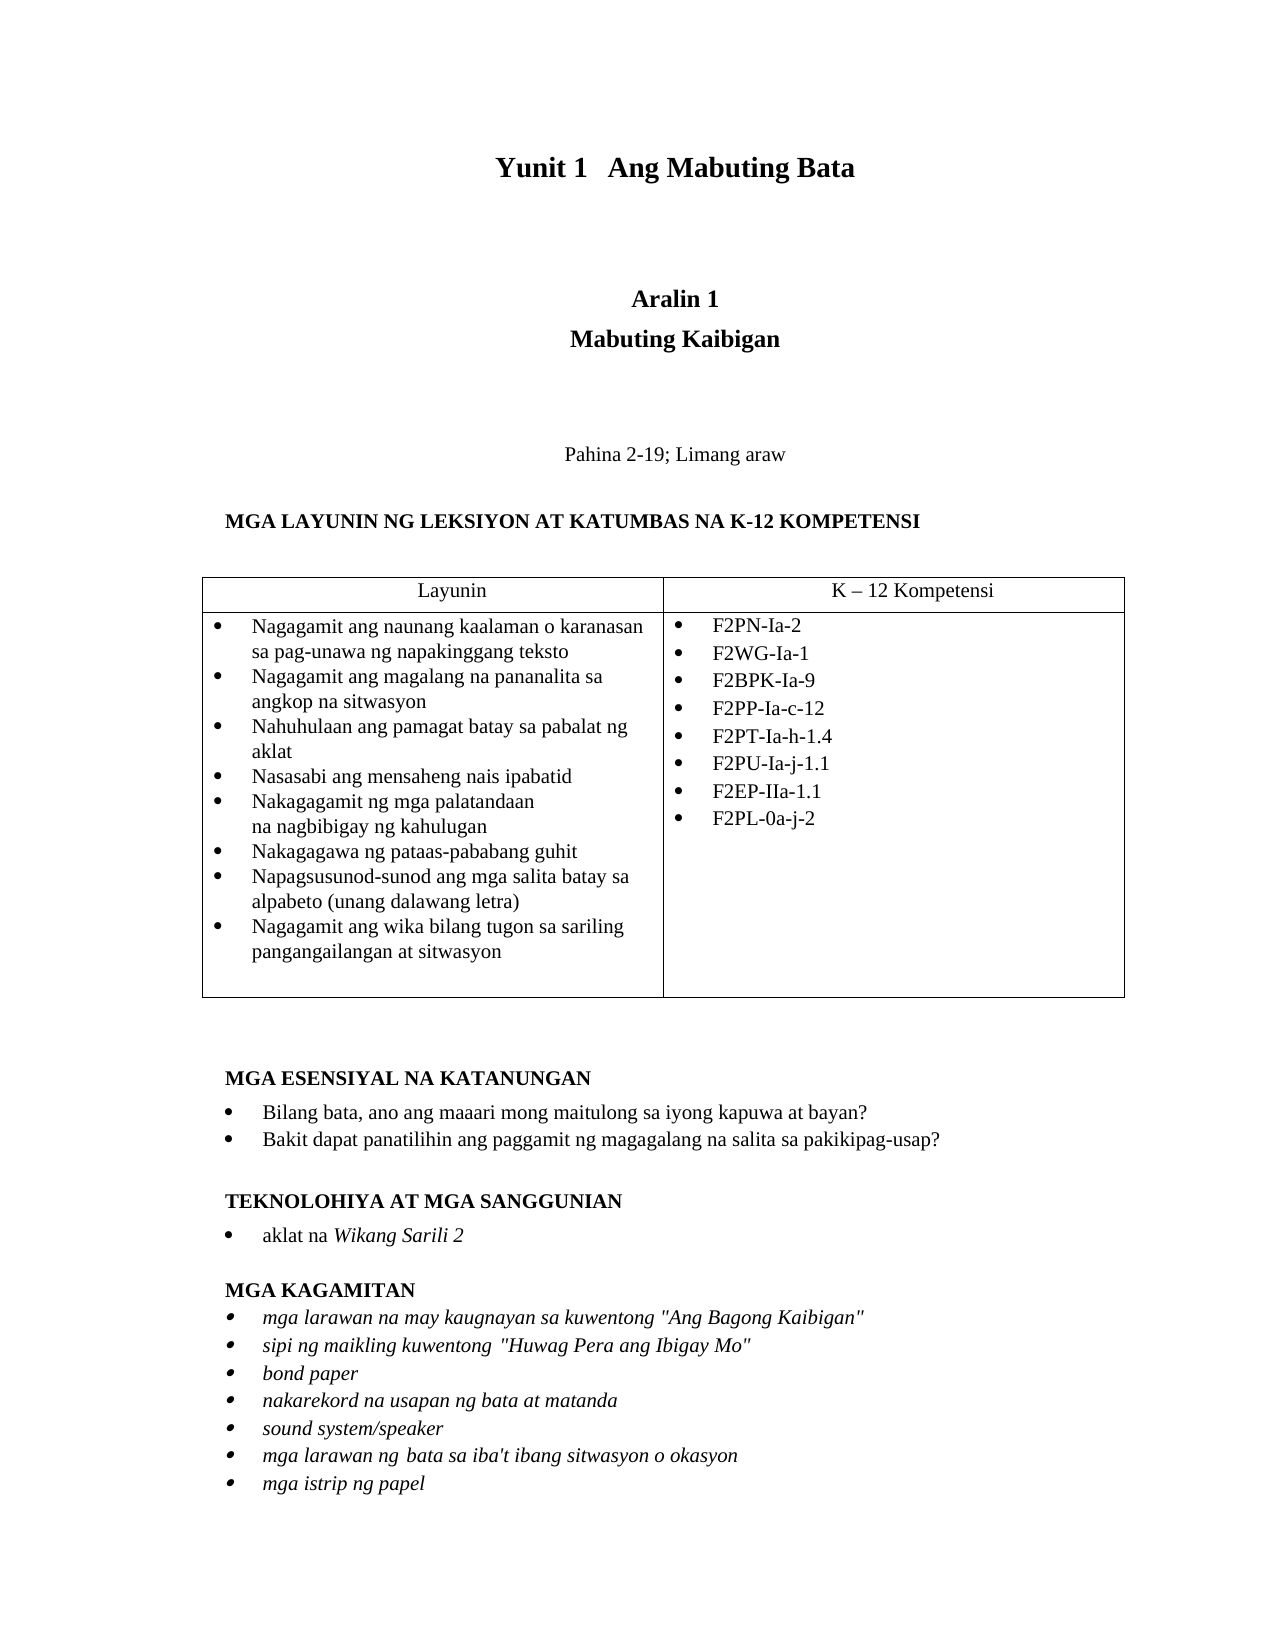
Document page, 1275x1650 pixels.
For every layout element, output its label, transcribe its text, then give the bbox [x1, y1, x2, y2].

text Aralin 1 [225, 284, 1125, 313]
list aklat na Wikang Sarili 2 [225, 1222, 1125, 1247]
list Bilang bata, ano ang maaari mong maitulong sa iyong kapuwa at bayan? [225, 1099, 1125, 1124]
table_cell Nagagamit ang naunang kaalaman o karanasan sa pag-unawa ng napakinggang teksto Nagagamit ang magalang na pananalita sa angkop na sitwasyon Nahuhulaan ang pamagat batay sa pabalat ng aklat Nasasabi ang mensaheng nais ipabatid Nakagagamit ng mga palatandaan na nagbibigay ng kahulugan Nakagagawa ng pataas-pababang guhit Napagsusunod-sunod ang mga salita batay sa alpabeto (unang dalawang letra) Nagagamit ang wika bilang tugon sa sariling pangangailangan at sitwasyon [203, 613, 663, 997]
list MGA KAGAMITAN [225, 1278, 1125, 1302]
list ​​mga larawan na may kaugnayan sa kuwentong "Ang Bagong Kaibigan" [225, 1305, 1125, 1329]
list sound system/speaker [225, 1416, 1125, 1440]
list Bakit dapat panatilihin ang paggamit ng magagalang na salita sa pakikipag-usap? [225, 1127, 1125, 1151]
list ​bond paper [225, 1361, 1125, 1384]
list nakarekord na usapan ng bata at matanda [225, 1388, 1125, 1412]
text Mabuting Kaibigan [225, 324, 1125, 352]
list mga istrip ng papel [225, 1471, 1125, 1495]
table_header K – 12 Kompetensi [664, 578, 1124, 612]
text MGA LAYUNIN NG LEKSIYON AT KATUMBAS NA K-12 KOMPETENSI [225, 509, 1125, 533]
text TEKNOLOHIYA AT MGA SANGGUNIAN [225, 1189, 1125, 1213]
table_header Layunin [203, 578, 663, 612]
list mga larawan ng bata sa iba't ibang sitwasyon o okasyon [225, 1443, 1125, 1467]
text Pahina 2-19; Limang araw [225, 441, 1125, 466]
list sipi ng maikling kuwentong "Huwag Pera ang Ibigay Mo" [225, 1333, 1125, 1357]
text MGA ESENSIYAL NA KATANUNGAN [225, 1066, 1125, 1090]
text Yunit 1 Ang Mabuting Bata [225, 150, 1125, 183]
table_cell F2PN-Ia-2 F2WG-Ia-1 F2BPK-Ia-9 F2PP-Ia-c-12 F2PT-Ia-h-1.4 F2PU-Ia-j-1.1 F2EP-IIa-1.1​ F2PL-0a-j-2 [664, 613, 1124, 997]
